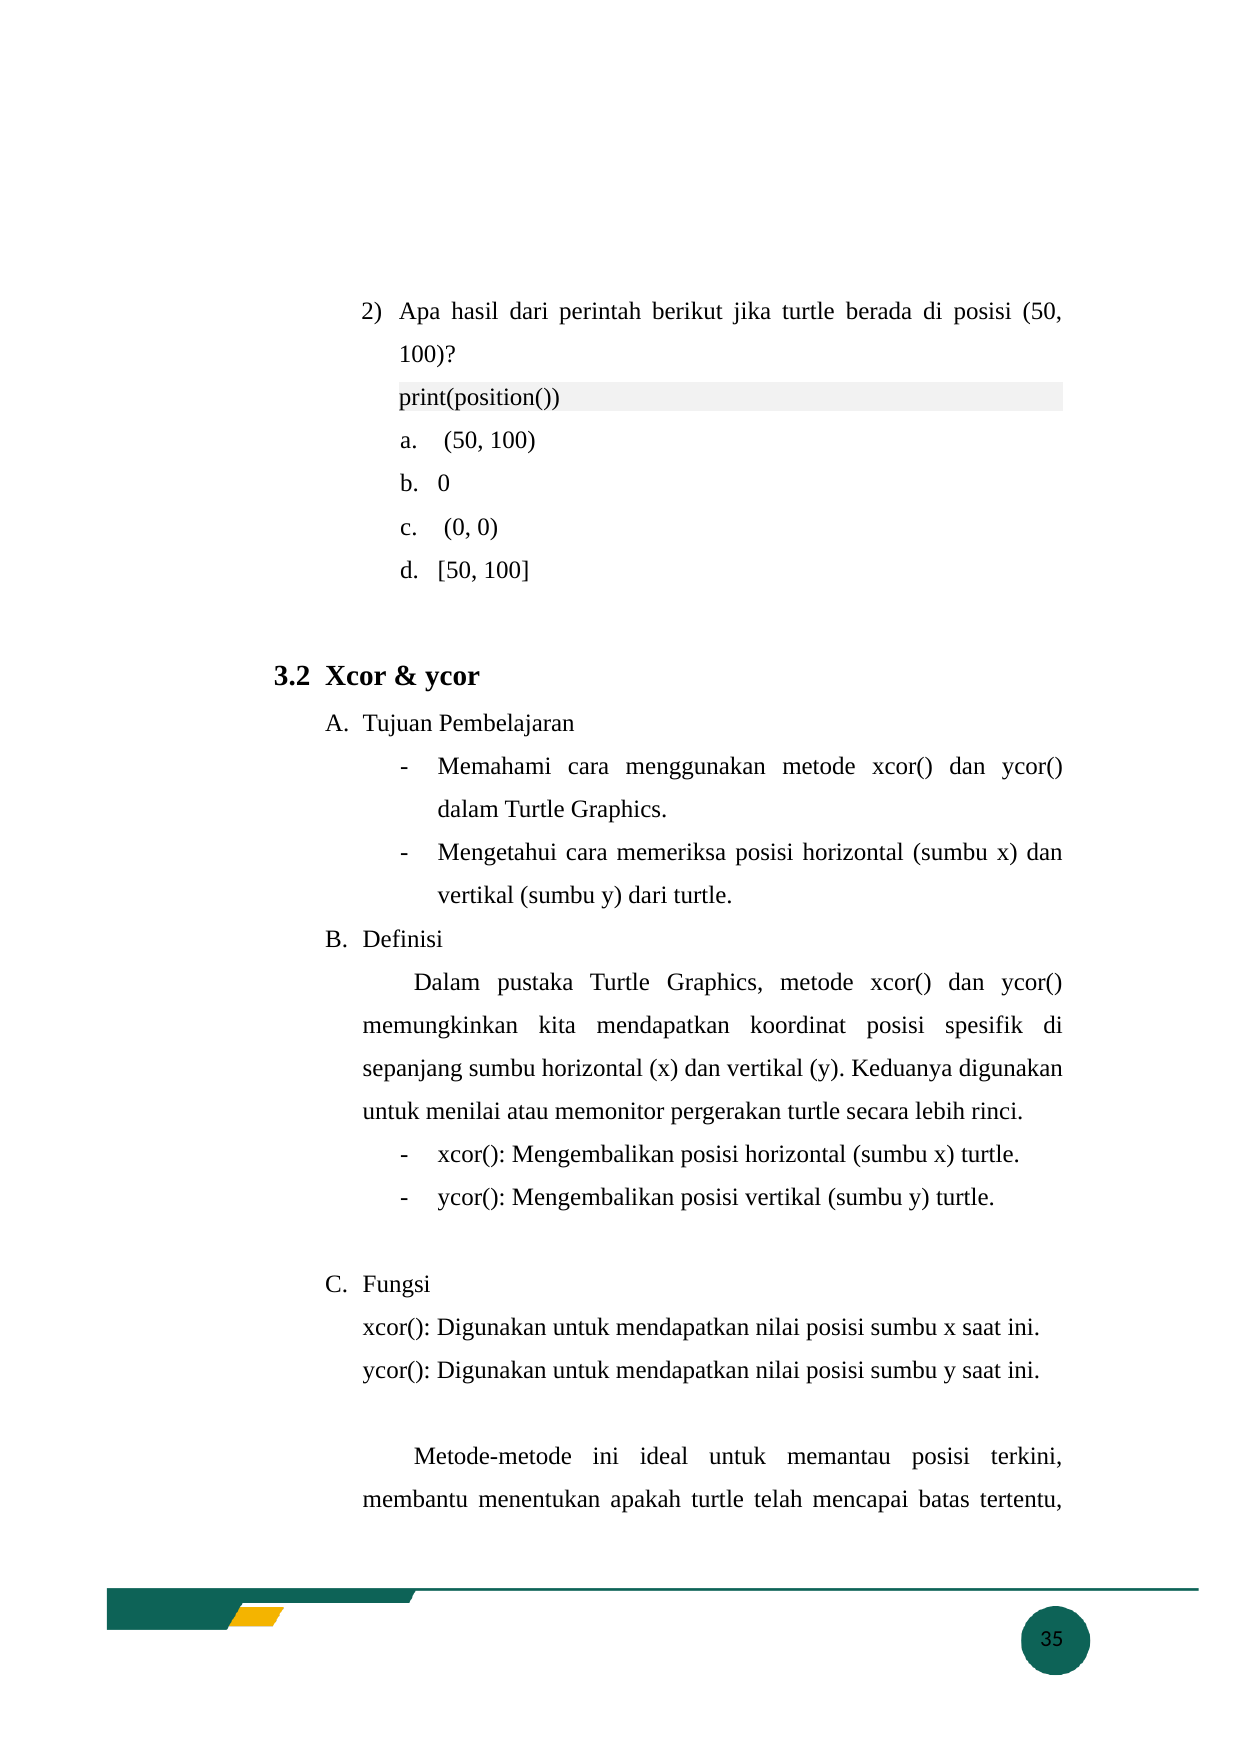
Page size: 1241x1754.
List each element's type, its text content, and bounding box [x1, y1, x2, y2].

list Definisi [325, 924, 1063, 952]
list ycor(): Digunakan untuk mendapatkan nilai posisi sumbu y saat ini. [362, 1355, 1063, 1384]
list (50, 100) [400, 425, 1063, 454]
list print(position()) [399, 382, 1063, 411]
list Mengetahui cara memeriksa posisi horizontal (sumbu x) dan vertikal (sumbu y) dari turtle. [400, 837, 1063, 909]
list Apa hasil dari perintah berikut jika turtle berada di posisi (50, 100)? [361, 296, 1063, 368]
list Tujuan Pembelajaran [325, 708, 1063, 737]
picture [106, 1579, 1199, 1701]
list 0 [400, 468, 1063, 497]
list Memahami cara menggunakan metode xcor() dan ycor() dalam Turtle Graphics. [400, 751, 1063, 823]
list (0, 0) [400, 512, 1063, 540]
list [50, 100] [400, 555, 1063, 583]
list Fungsi [325, 1269, 1063, 1297]
list Dalam pustaka Turtle Graphics, metode xcor() dan ycor() memungkinkan kita mendapatkan koordinat posisi spesifik di sepanjang sumbu horizontal (x) dan vertikal (y). Keduanya digunakan untuk menilai atau memonitor pergerakan turtle secara lebih rinci. [362, 967, 1063, 1125]
list ycor(): Mengembalikan posisi vertikal (sumbu y) turtle. [400, 1182, 1063, 1211]
list xcor(): Digunakan untuk mendapatkan nilai posisi sumbu x saat ini. [362, 1312, 1063, 1341]
list xcor(): Mengembalikan posisi horizontal (sumbu x) turtle. [400, 1139, 1063, 1168]
subtitle Xcor & ycor [274, 658, 1063, 691]
